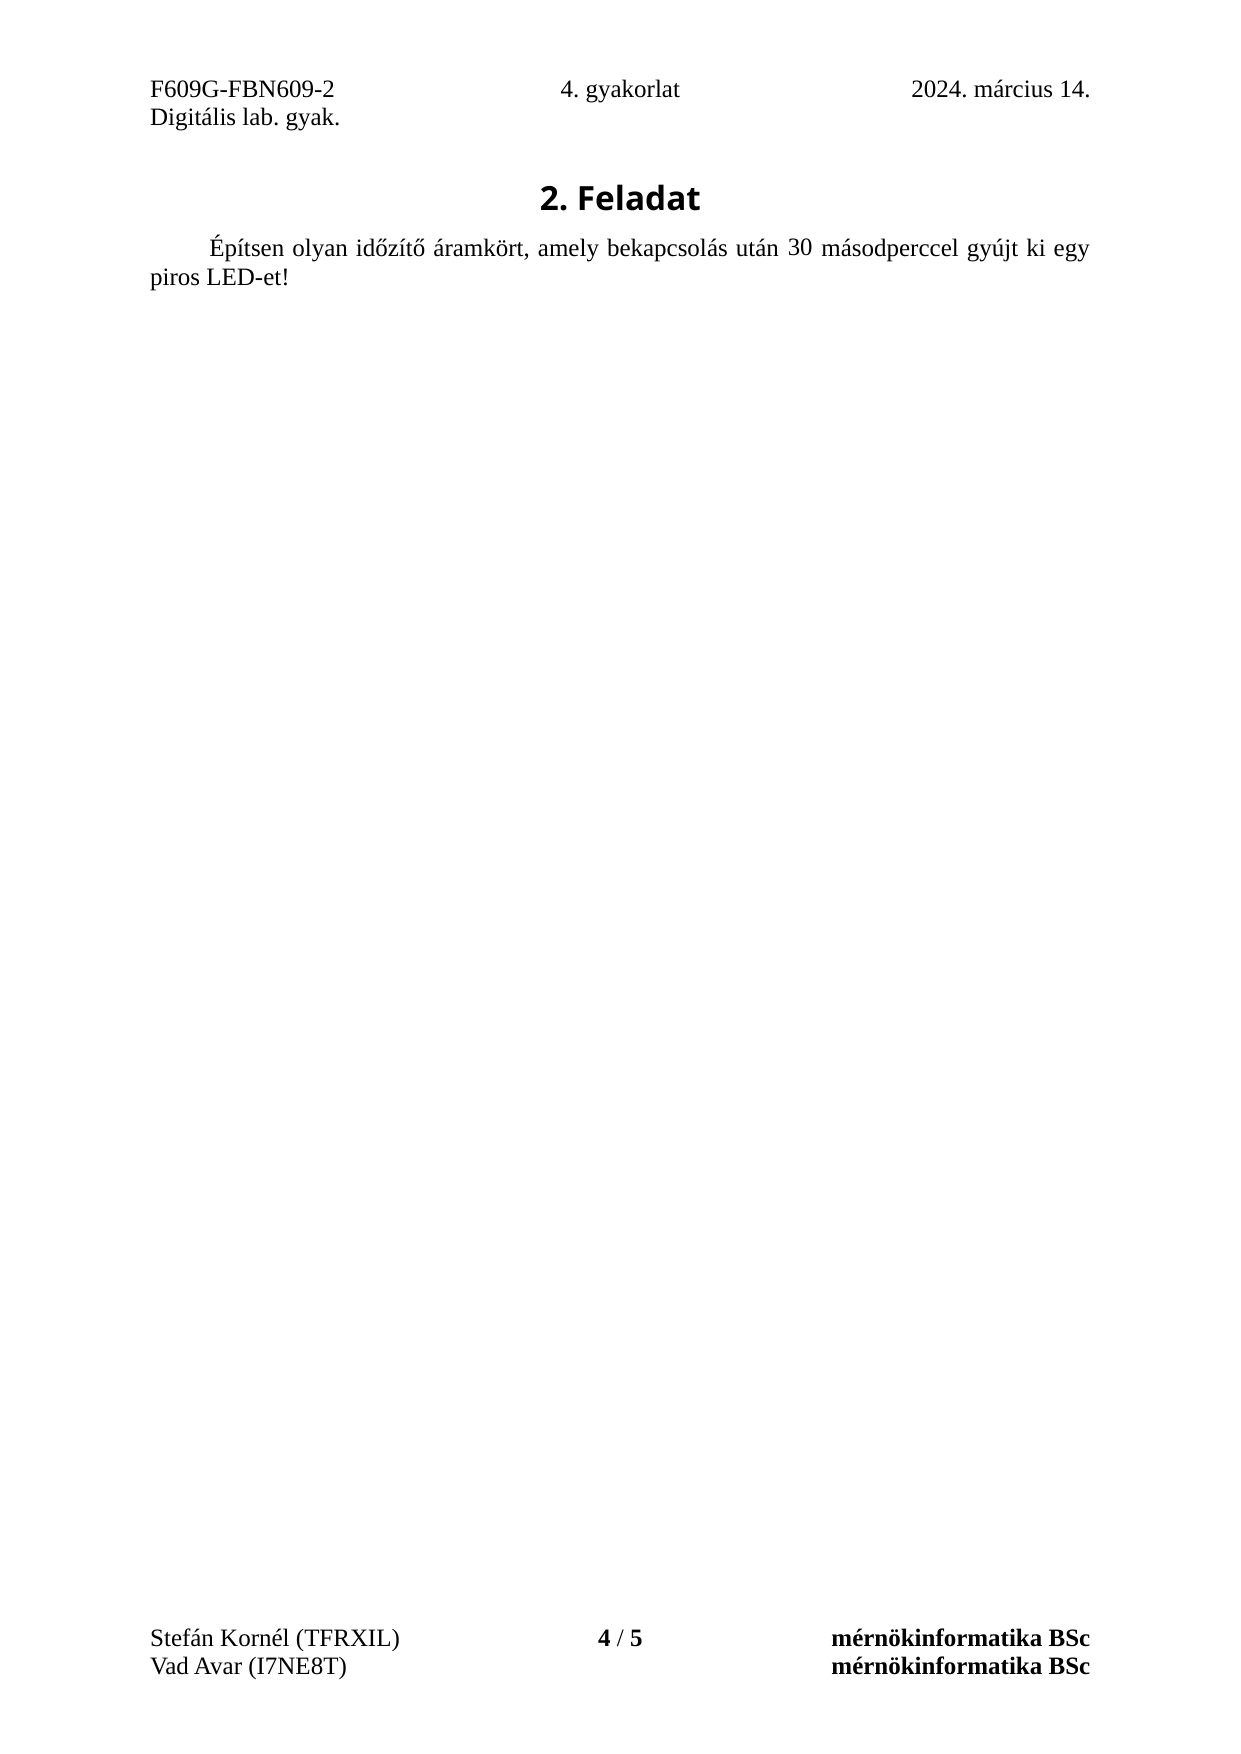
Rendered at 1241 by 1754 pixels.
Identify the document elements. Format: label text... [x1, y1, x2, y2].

text Építsen olyan időzítő áramkört, amely bekapcsolás után másodperccel gyújt ki egy piros LED-et! [150, 233, 1090, 290]
text 2. Feladat [150, 175, 1090, 220]
